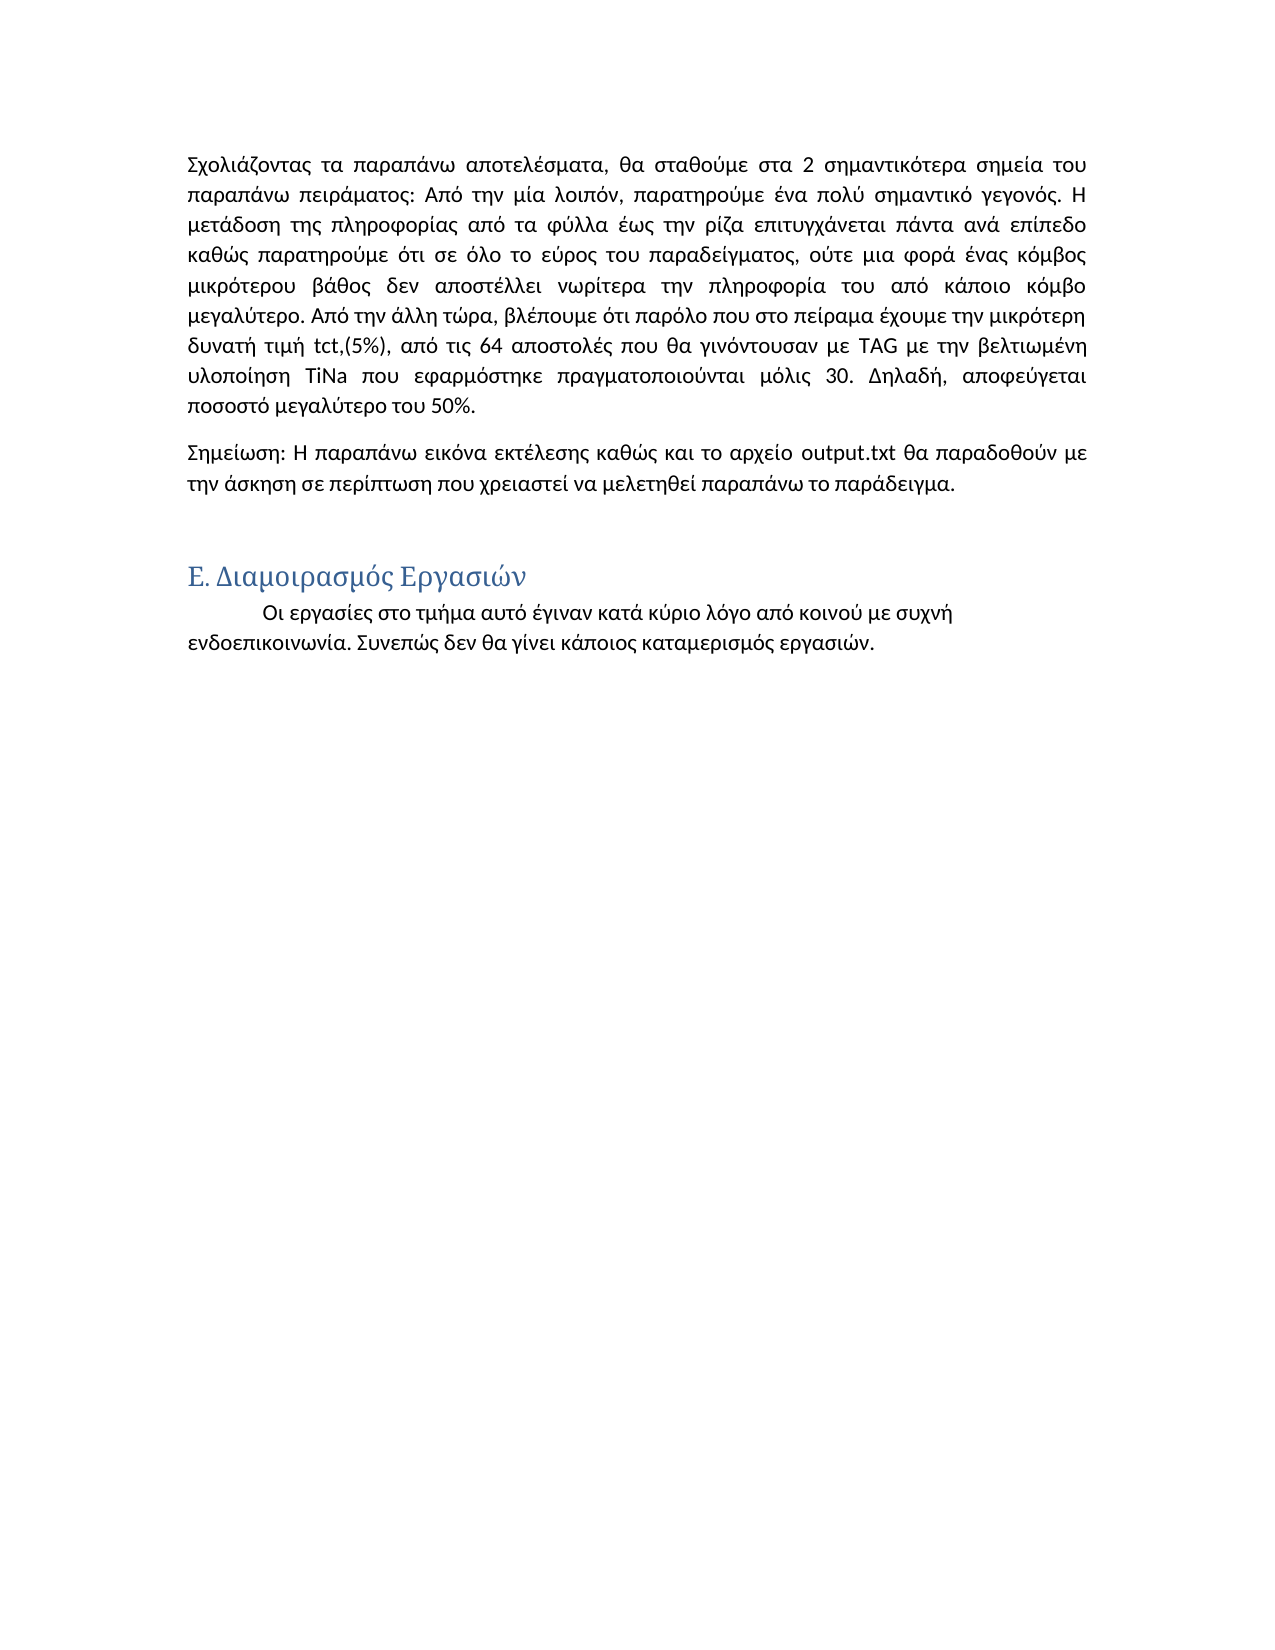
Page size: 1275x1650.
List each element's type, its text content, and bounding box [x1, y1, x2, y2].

text Οι εργασίες στο τμήμα αυτό έγιναν κατά κύριο λόγο από κοινού με συχνή ενδοεπικοινωνία. Συνεπώς δεν θα γίνει κάποιος καταμερισμός εργασιών. [187, 598, 1087, 656]
text Σημείωση: Η παραπάνω εικόνα εκτέλεσης καθώς και το αρχείο output.txt θα παραδοθούν με την άσκηση σε περίπτωση που χρειαστεί να μελετηθεί παραπάνω το παράδειγμα. [187, 438, 1087, 497]
text Σχολιάζοντας τα παραπάνω αποτελέσματα, θα σταθούμε στα 2 σημαντικότερα σημεία του παραπάνω πειράματος: Από την μία λοιπόν, παρατηρούμε ένα πολύ σημαντικό γεγονός. Η μετάδοση της πληροφορίας από τα φύλλα έως την ρίζα επιτυγχάνεται πάντα ανά επίπεδο καθώς παρατηρούμε ότι σε όλο το εύρος του παραδείγματος, ούτε μια φορά ένας κόμβος μικρότερου βάθος δεν αποστέλλει νωρίτερα την πληροφορία του από κάποιο κόμβο μεγαλύτερο. Από την άλλη τώρα, βλέπουμε ότι παρόλο που στο πείραμα έχουμε την μικρότερη δυνατή τιμή tct,(5%), από τις 64 αποστολές που θα γινόντουσαν με TAG με την βελτιωμένη υλοποίηση TiNa που εφαρμόστηκε πραγματοποιούνται μόλις 30. Δηλαδή, αποφεύγεται ποσοστό μεγαλύτερο του 50%. [187, 150, 1087, 420]
subtitle Ε. Διαμοιρασμός Εργασιών [187, 562, 1087, 594]
